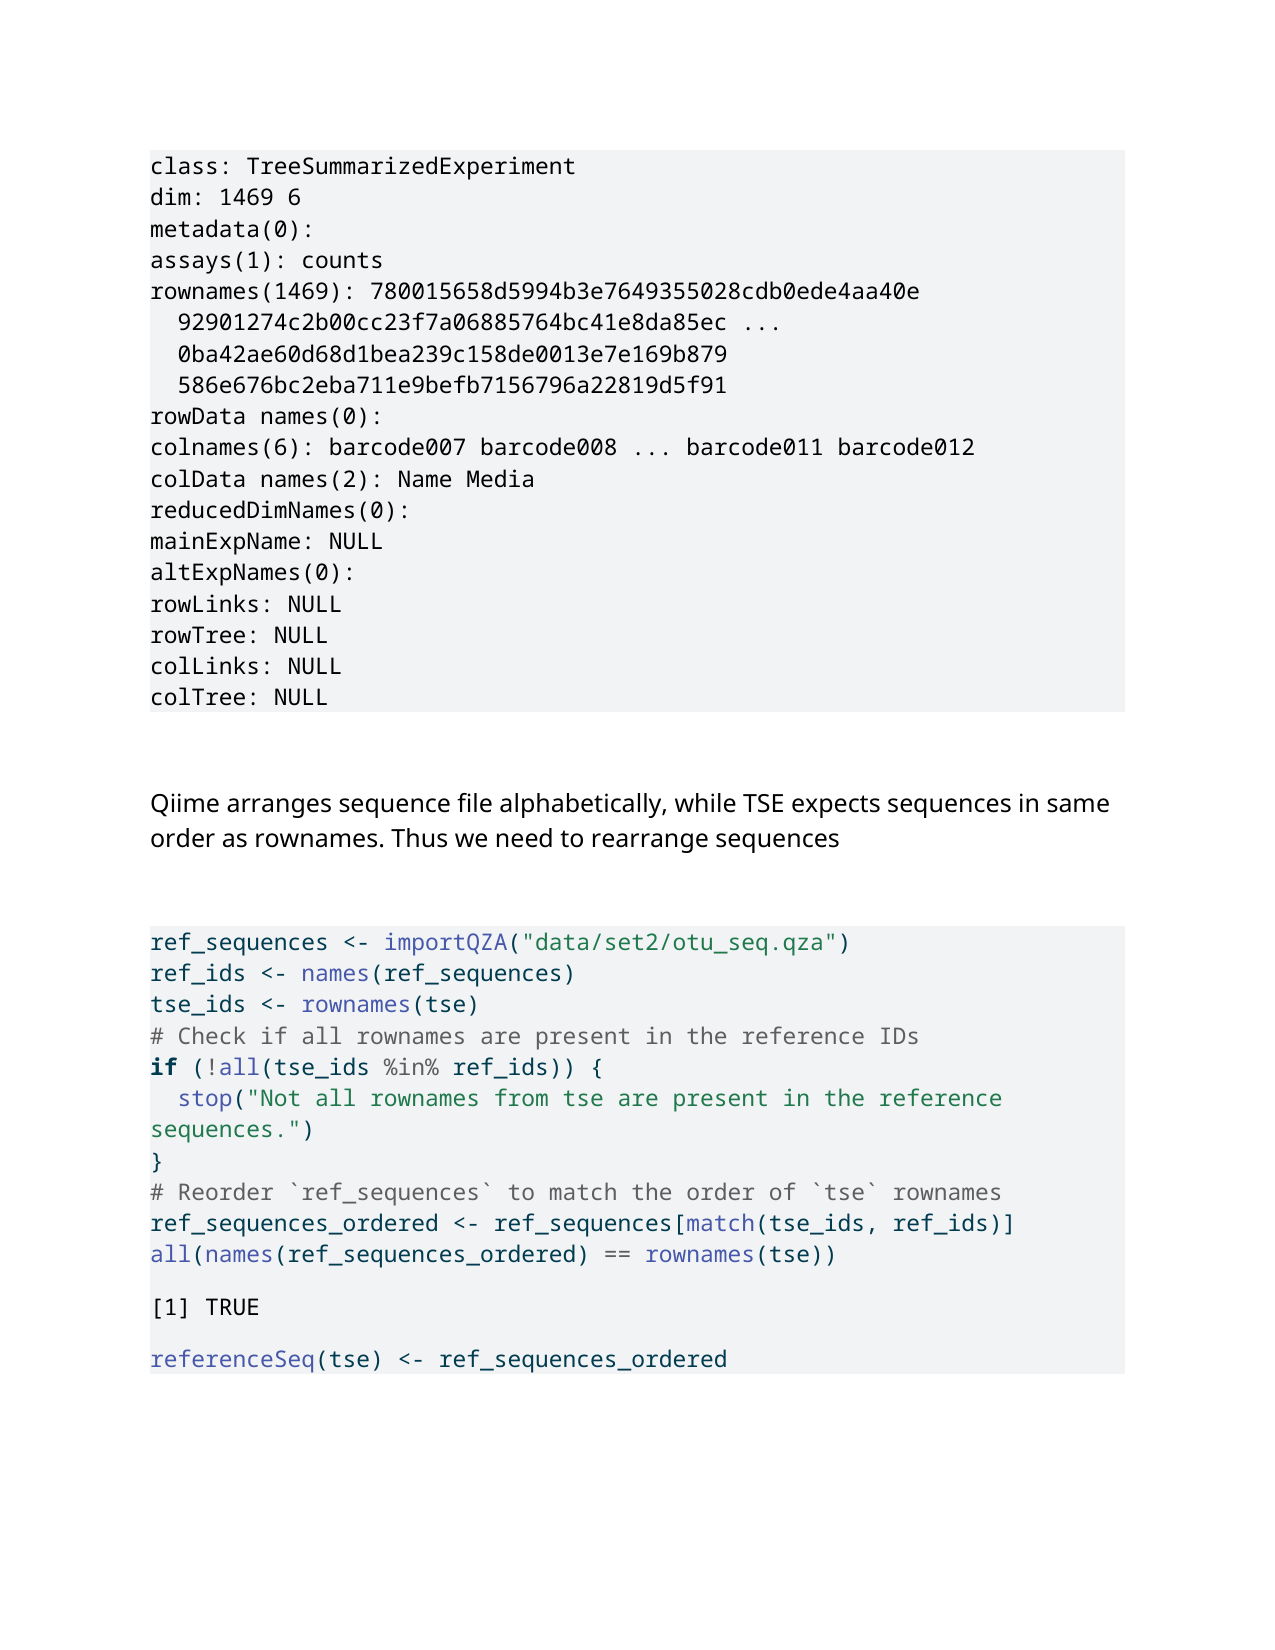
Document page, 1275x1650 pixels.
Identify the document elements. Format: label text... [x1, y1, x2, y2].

text referenceSeq(tse) <- ref_sequences_ordered [150, 1342, 1125, 1374]
text Qiime arranges sequence file alphabetically, while TSE expects sequences in same order as rownames. Thus we need to rearrange sequences [150, 786, 1125, 854]
text class: TreeSummarizedExperiment dim: 1469 6 metadata(0): assays(1): counts rownames(1469): 780015658d5994b3e7649355028cdb0ede4aa40e 92901274c2b00cc23f7a06885764bc41e8da85ec ... 0ba42ae60d68d1bea239c158de0013e7e169b879 586e676bc2eba711e9befb7156796a22819d5f91 rowData names(0): colnames(6): barcode007 barcode008 ... barcode011 barcode012 colData names(2): Name Media reducedDimNames(0): mainExpName: NULL altExpNames(0): rowLinks: NULL rowTree: NULL colLinks: NULL colTree: NULL [150, 150, 1125, 712]
text ref_sequences <- importQZA("data/set2/otu_seq.qza") ref_ids <- names(ref_sequences) tse_ids <- rownames(tse) # Check if all rownames are present in the reference IDs if (!all(tse_ids %in% ref_ids)) { stop("Not all rownames from tse are present in the reference sequences.") } # Reorder `ref_sequences` to match the order of `tse` rownames ref_sequences_ordered <- ref_sequences[match(tse_ids, ref_ids)] all(names(ref_sequences_ordered) == rownames(tse)) [150, 926, 1125, 1269]
text [1] TRUE [150, 1290, 1125, 1322]
